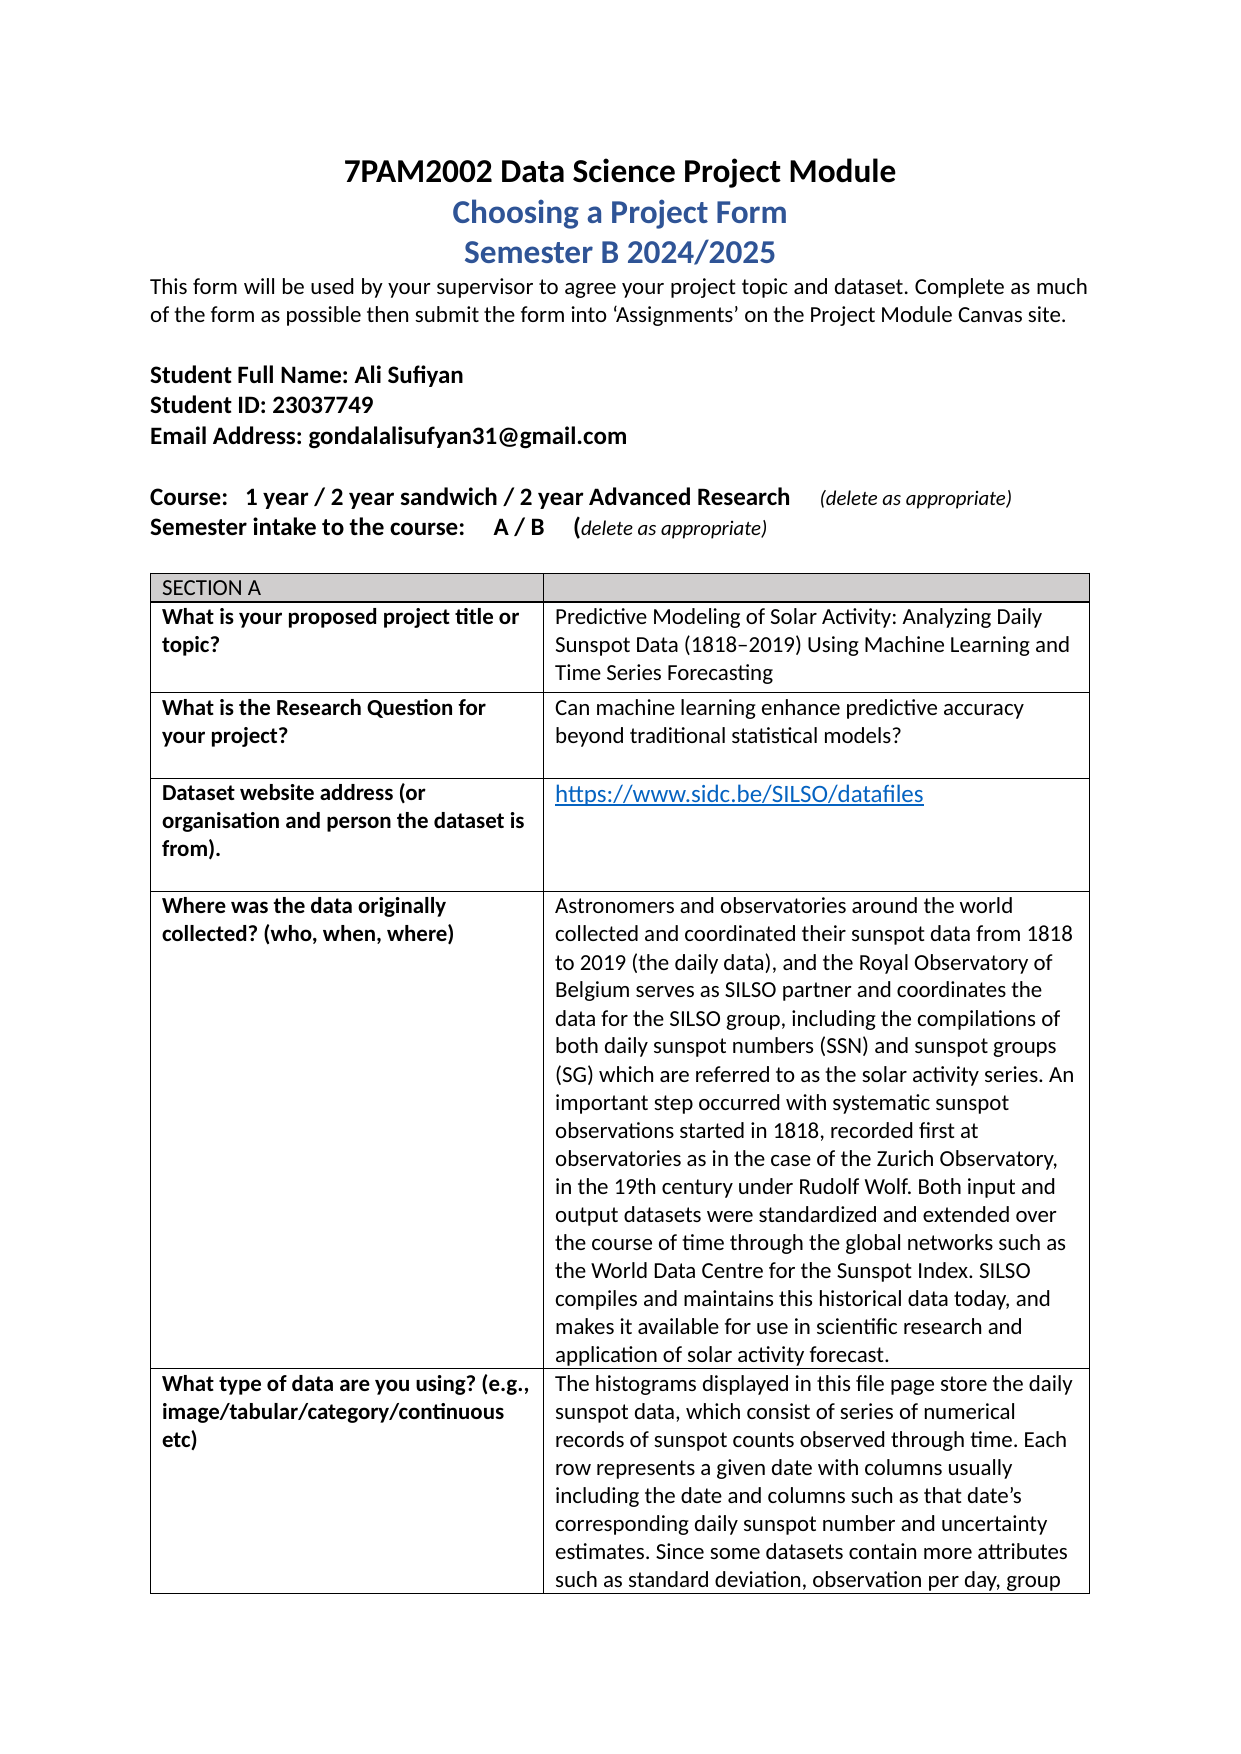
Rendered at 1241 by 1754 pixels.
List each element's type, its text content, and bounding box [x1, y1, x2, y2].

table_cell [544, 1369, 1089, 1593]
text 7PAM2002 Data Science Project Module [150, 150, 1090, 191]
table_header SECTION A [151, 574, 543, 601]
table_cell Dataset website address (or organisation and person the dataset is from). [151, 779, 543, 891]
text Student Full Name: Ali Sufiyan [150, 359, 1090, 389]
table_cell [151, 1369, 543, 1593]
text Semester B 2024/2025 [150, 231, 1090, 272]
table_cell Predictive Modeling of Solar Activity: Analyzing Daily Sunspot Data (1818–2019) Using Machine Learning and Time Series Forecasting [544, 603, 1089, 692]
table_cell What is the Research Question for your project? [151, 693, 543, 777]
table_cell Can machine learning enhance predictive accuracy beyond traditional statistical models? [544, 693, 1089, 777]
table_cell https://www.sidc.be/SILSO/datafiles [544, 779, 1089, 891]
text Course: 1 year / 2 year sandwich / 2 year Advanced Research (delete as appropriate) [150, 481, 1090, 511]
table_cell Where was the data originally collected? (who, when, where) [151, 892, 543, 1368]
table_cell Astronomers and observatories around the world collected and coordinated their sunspot data from 1818 to 2019 (the daily data), and the Royal Observatory of Belgium serves as SILSO partner and coordinates the data for the SILSO group, including the compilations of both daily sunspot numbers (SSN) and sunspot groups (SG) which are referred to as the solar activity series. An important step occurred with systematic sunspot observations started in 1818, recorded first at observatories as in the case of the Zurich Observatory, in the 19th century under Rudolf Wolf. Both input and output datasets were standardized and extended over the course of time through the global networks such as the World Data Centre for the Sunspot Index. SILSO compiles and maintains this historical data today, and makes it available for use in scientific research and application of solar activity forecast. [544, 892, 1089, 1368]
table_cell What is your proposed project title or topic? [151, 603, 543, 692]
text This form will be used by your supervisor to agree your project topic and dataset. Complete as much of the form as possible then submit the form into ‘Assignments’ on the Project Module Canvas site. [150, 272, 1090, 328]
text Choosing a Project Form [150, 191, 1090, 231]
table_header [544, 574, 1089, 601]
text Email Address: gondalalisufyan31@gmail.com [150, 420, 1090, 450]
text Semester intake to the course: A / B (delete as appropriate) [150, 511, 1090, 542]
text Student ID: 23037749 [150, 389, 1090, 420]
